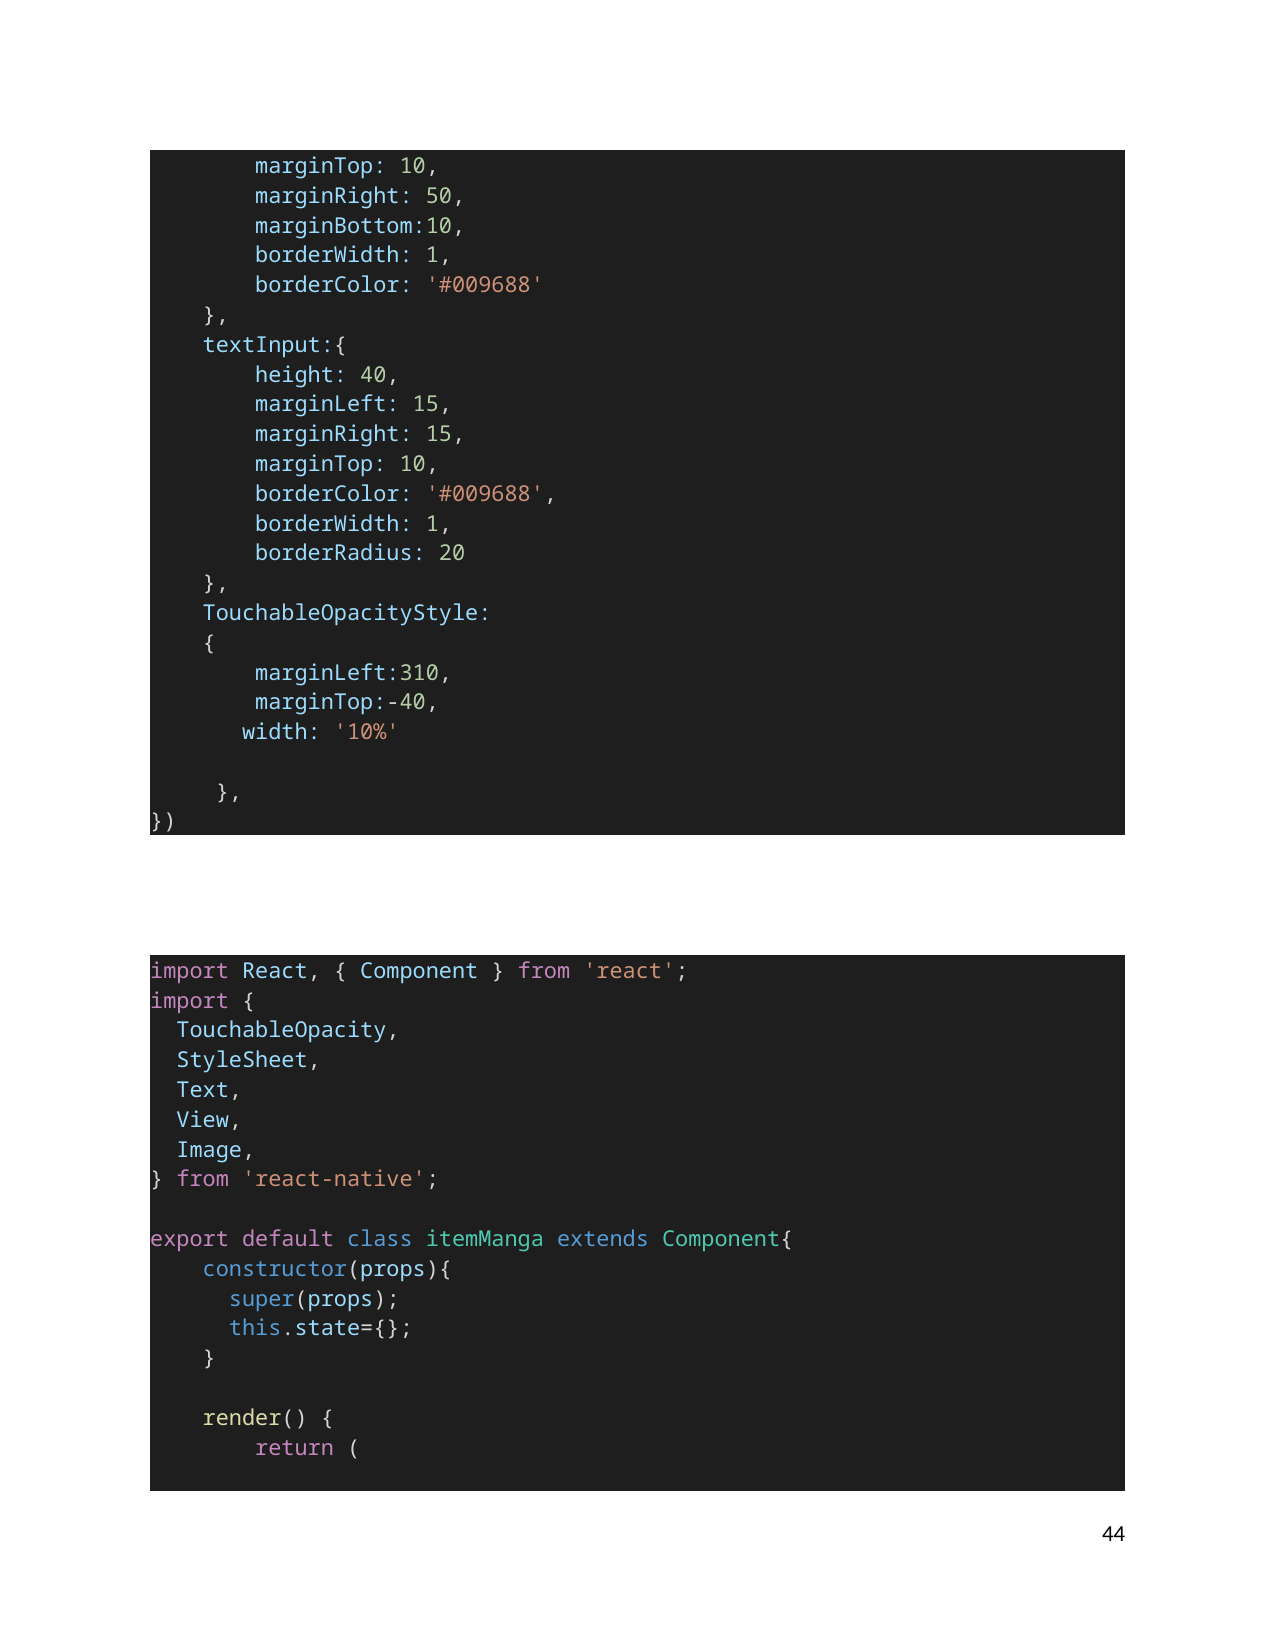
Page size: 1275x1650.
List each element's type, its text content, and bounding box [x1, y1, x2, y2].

text marginRight: 15, [150, 418, 1125, 448]
text width: '10%' [150, 716, 1125, 746]
text marginRight: 50, [150, 180, 1125, 209]
text borderColor: '#009688' [150, 269, 1125, 299]
text marginTop: 10, [150, 448, 1125, 478]
text StyleSheet, [150, 1044, 1125, 1074]
text height: 40, [150, 358, 1125, 388]
text marginLeft: 15, [150, 388, 1125, 418]
text marginLeft:310, [150, 656, 1125, 686]
text marginBottom:10, [150, 209, 1125, 239]
text borderColor: '#009688', [150, 478, 1125, 507]
text Text, [150, 1074, 1125, 1104]
text render() { [150, 1402, 1125, 1431]
text return ( [150, 1431, 1125, 1461]
text super(props); [150, 1282, 1125, 1312]
text borderRadius: 20 [150, 537, 1125, 567]
text TouchableOpacityStyle: [150, 597, 1125, 627]
text TouchableOpacity, [150, 1014, 1125, 1044]
text }, [150, 567, 1125, 597]
text constructor(props){ [150, 1253, 1125, 1282]
text View, [150, 1104, 1125, 1133]
text Image, [150, 1133, 1125, 1163]
text import { [150, 984, 1125, 1014]
text }, [150, 299, 1125, 329]
text }, [150, 776, 1125, 805]
text } [150, 1342, 1125, 1372]
text this.state={}; [150, 1312, 1125, 1342]
text import React, { Component } from 'react'; [150, 955, 1125, 984]
text { [150, 627, 1125, 656]
text marginTop:-40, [150, 686, 1125, 716]
text marginTop: 10, [150, 150, 1125, 180]
text export default class itemManga extends Component{ [150, 1223, 1125, 1253]
text borderWidth: 1, [150, 239, 1125, 269]
text textInput:{ [150, 329, 1125, 358]
text borderWidth: 1, [150, 507, 1125, 537]
text } from 'react-native'; [150, 1163, 1125, 1193]
text }) [150, 805, 1125, 835]
